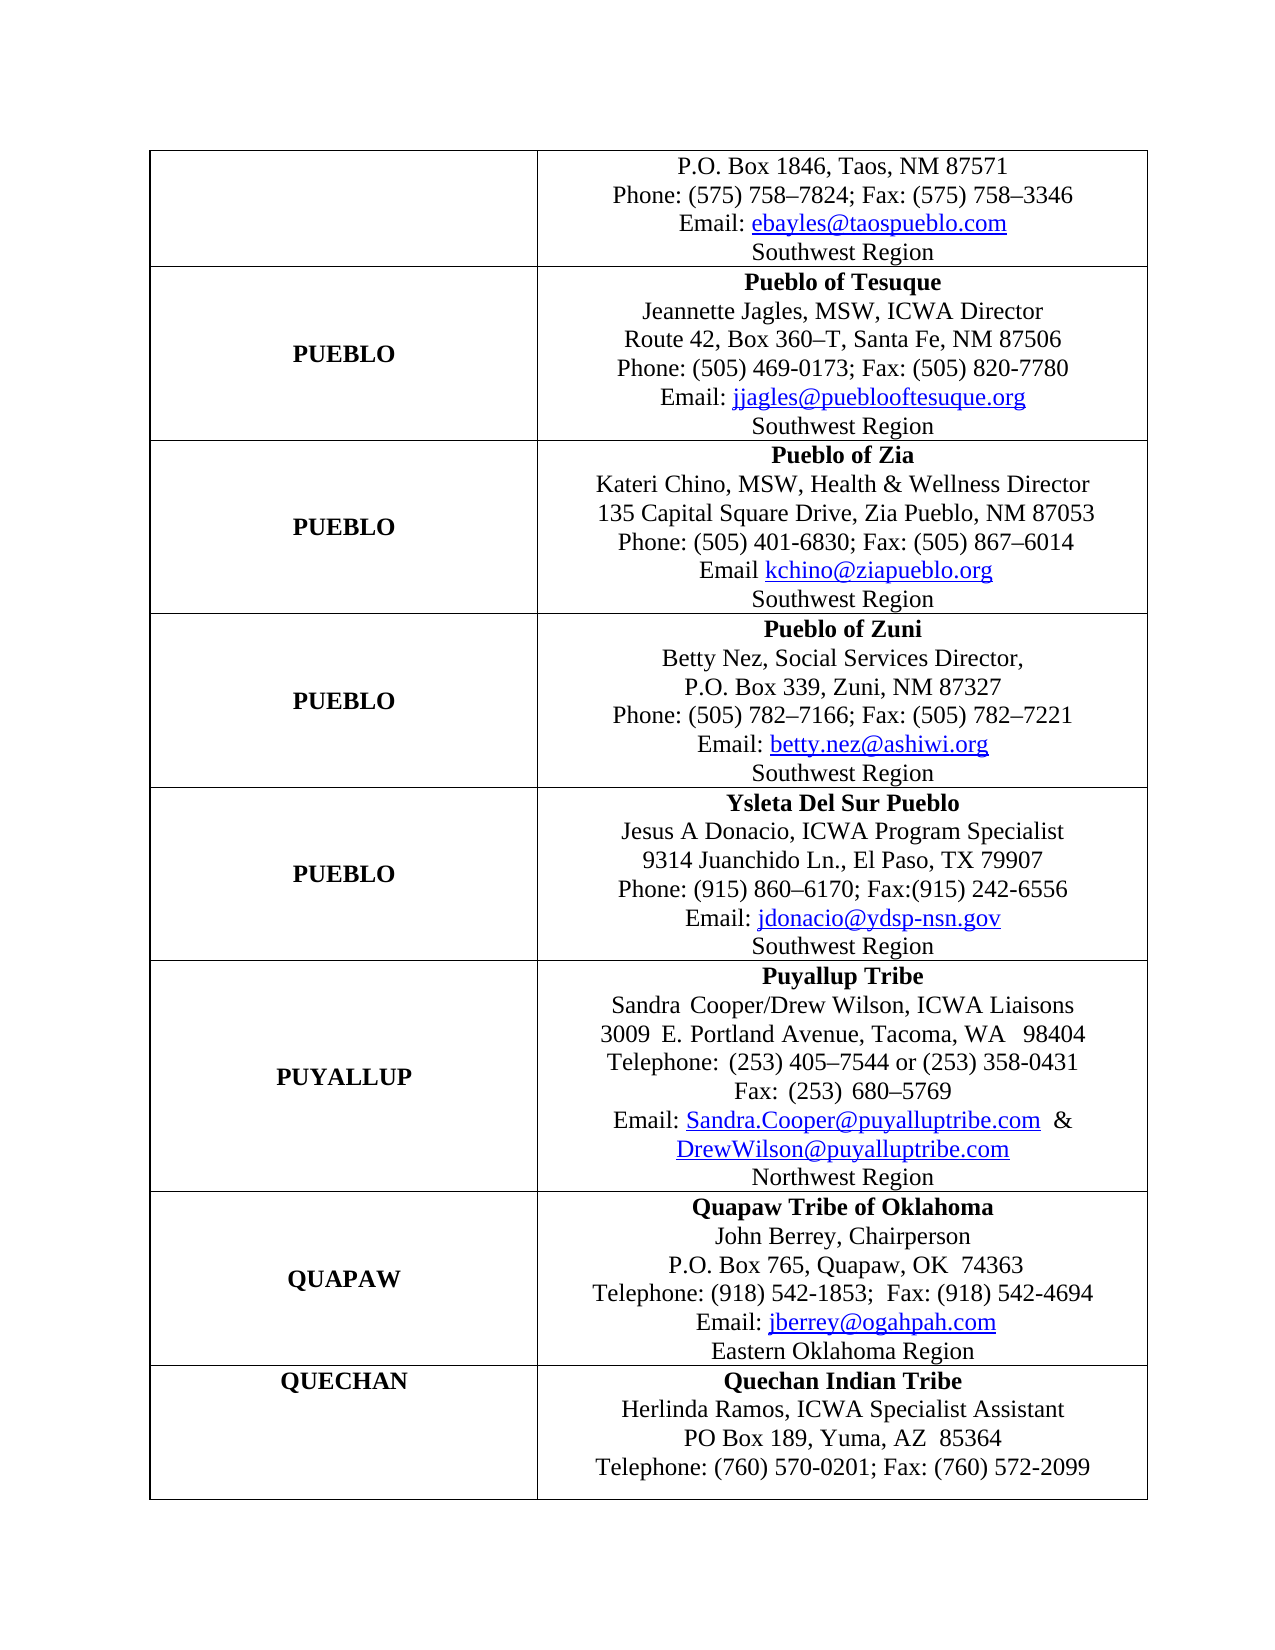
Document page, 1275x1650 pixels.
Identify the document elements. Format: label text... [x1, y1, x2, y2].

table_cell QUAPAW [151, 1192, 537, 1365]
table_cell of Zia Kateri Chino, MSW, Health & Wellness Director 135 Capital Square Drive, Zia Pueblo, NM 87053 Phone: (505) 401-6830; Fax: (505) 867–6014 Email kchino@ziapueblo.org Southwest Region [538, 441, 1147, 613]
table_cell of Zuni Betty Nez, Social Services Director, P.O. Box 339, Zuni, NM 87327 Phone: (505) 782–7166; Fax: (505) 782–7221 Email: betty.nez@ashiwi.org Southwest Region [538, 614, 1147, 787]
table_cell QUECHAN [151, 1366, 537, 1499]
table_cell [538, 1366, 1147, 1499]
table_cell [538, 151, 1147, 266]
table_cell Puyallup Tribe Sandra Cooper/Drew Wilson, ICWA Liaisons 3009 E. Portland Avenue, Tacoma, WA 98404 Telephone: (253) 405–7544 or (253) 358-0431 Fax: (253) 680–5769 Email: Sandra.Cooper@puyalluptribe.com & DrewWilson@puyalluptribe.com Northwest Region [538, 961, 1147, 1191]
table_cell [151, 441, 537, 613]
table_cell [151, 614, 537, 787]
table_cell [151, 267, 537, 439]
table_cell [151, 961, 537, 1191]
table_cell Quapaw Tribe of John Berrey, Chairperson P.O. Box 765, Quapaw, OK 74363 Telephone: (918) 542-1853; Fax: (918) 542-4694 Email: jberrey@ogahpah.com Eastern Oklahoma Region [538, 1192, 1147, 1365]
table_cell [151, 151, 537, 266]
table_cell [151, 788, 537, 960]
table_cell of Tesuque Jeannette Jagles, MSW, ICWA Director Route 42, Box 360–T, Santa Fe, NM 87506 Phone: (505) 469-0173; Fax: (505) 820-7780 Email: jjagles@pueblooftesuque.org Southwest Region [538, 267, 1147, 439]
table_cell Ysleta Del Sur Pueblo Jesus A Donacio, ICWA Program Specialist 9314 Juanchido Ln., El Paso, TX 79907 Phone: (915) 860–6170; Fax:(915) 242-6556 Email: jdonacio@ydsp-nsn.gov Southwest Region [538, 788, 1147, 960]
